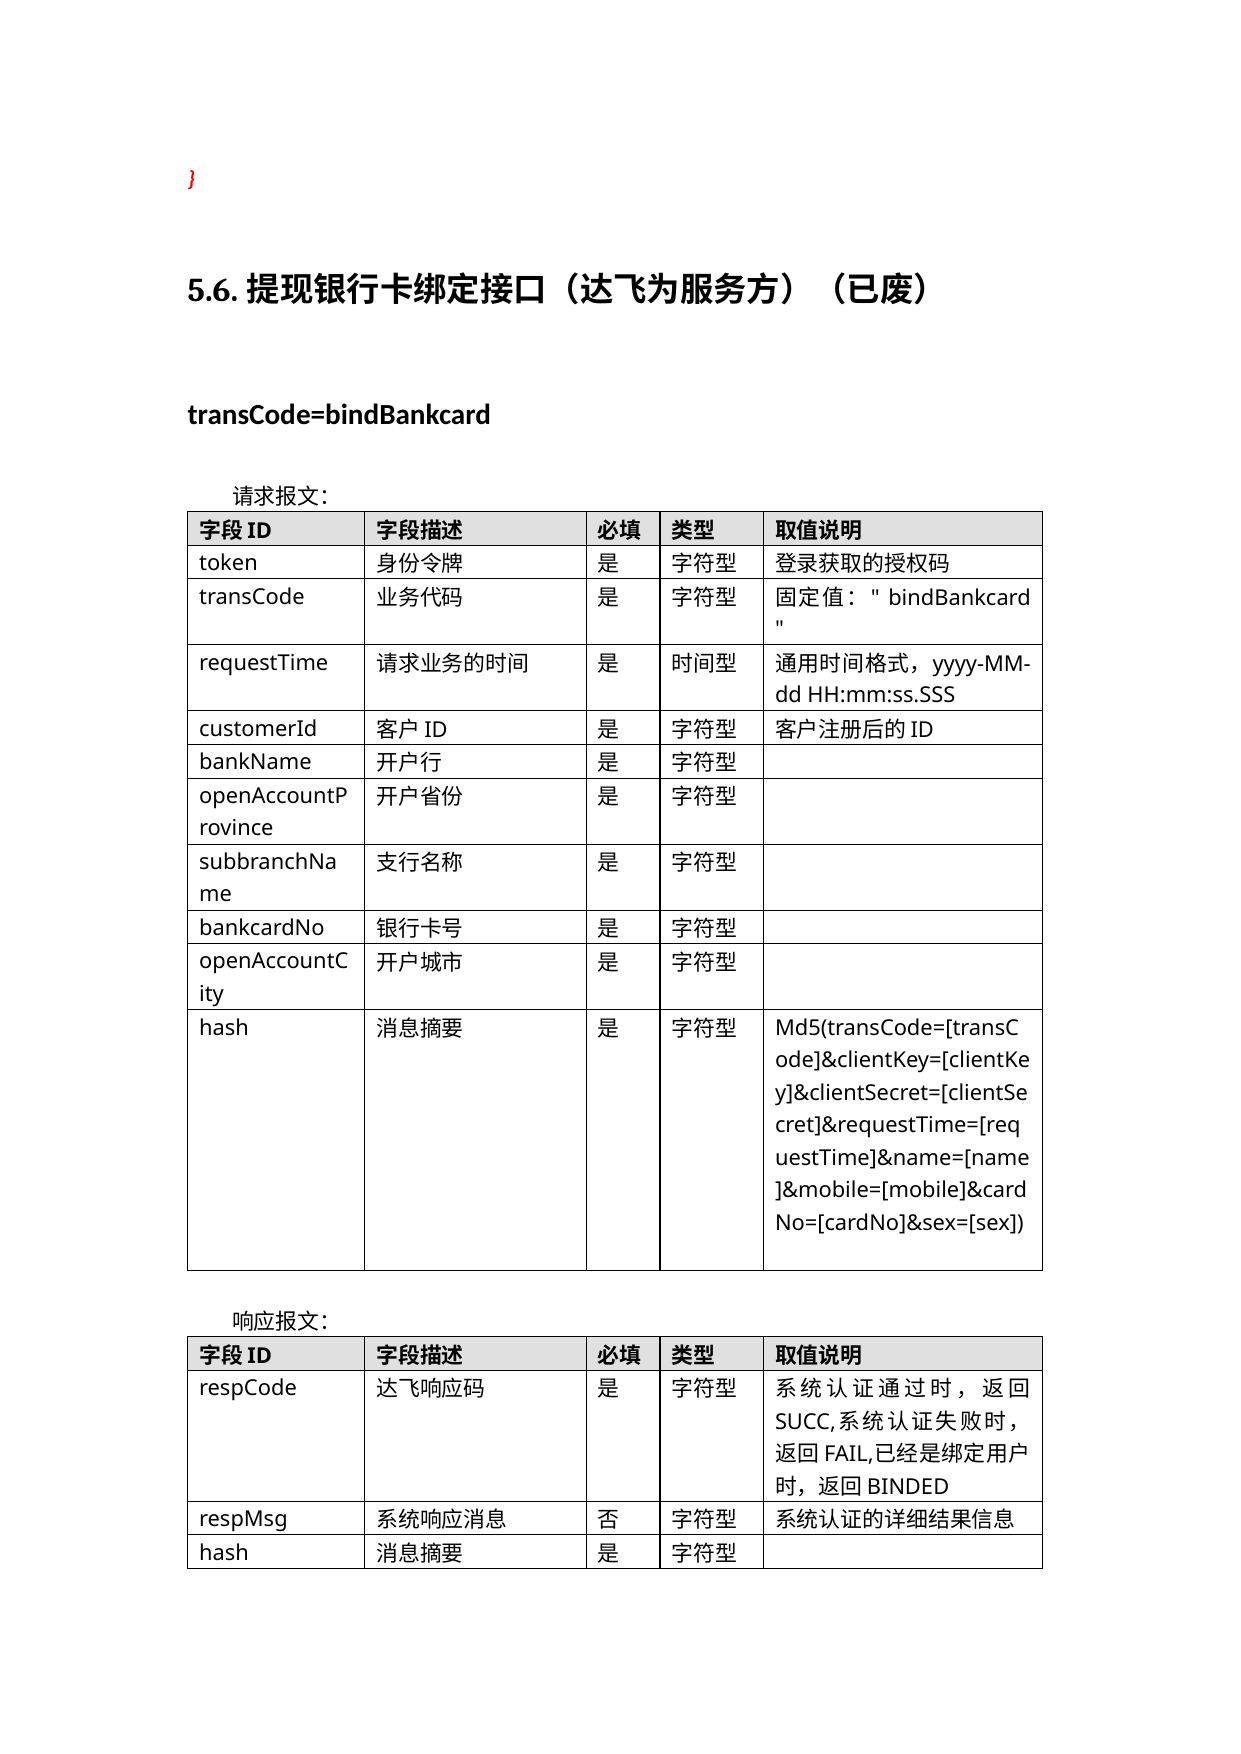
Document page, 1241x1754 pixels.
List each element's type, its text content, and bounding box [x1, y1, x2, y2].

table_header 取值说明 [764, 512, 1042, 545]
table_cell 固定值：" bindBankcard " [764, 579, 1042, 644]
table_cell hash [188, 1010, 364, 1270]
table_cell subbranchName [188, 845, 364, 909]
table_cell 字符型 [661, 911, 763, 943]
table_cell 是 [587, 579, 659, 644]
table_cell 系统认证通过时，返回SUCC,系统认证失败时，返回FAIL,已经是绑定用户时，返回BINDED [764, 1371, 1042, 1501]
table_header 类型 [661, 1337, 763, 1370]
table_cell [764, 911, 1042, 943]
table_cell [764, 779, 1042, 843]
table_header 必填 [587, 1337, 659, 1370]
table_cell 是 [587, 1010, 659, 1270]
text transCode=bindBankcard [187, 381, 1053, 446]
table_header 字段ID [188, 1337, 364, 1370]
table_cell openAccountCity [188, 944, 364, 1009]
table_cell 是 [587, 645, 659, 710]
table_cell customerId [188, 711, 364, 744]
table_cell bankName [188, 745, 364, 777]
table_header 类型 [661, 512, 763, 545]
table_cell 字符型 [661, 944, 763, 1009]
table_cell 是 [587, 779, 659, 843]
list 响应报文： [232, 1304, 1053, 1336]
table_cell 字符型 [661, 745, 763, 777]
table_cell 字符型 [661, 579, 763, 644]
table_header 字段ID [188, 512, 364, 545]
table_cell bankcardNo [188, 911, 364, 943]
table_cell 消息摘要 [365, 1535, 586, 1568]
subtitle 提现银行卡绑定接口（达飞为服务方）（已废） [187, 254, 1053, 319]
table_cell [764, 1535, 1042, 1568]
text } [187, 162, 1053, 194]
table_cell 是 [587, 944, 659, 1009]
table_cell hash [188, 1535, 364, 1568]
table_cell 银行卡号 [365, 911, 586, 943]
table_cell 客户ID [365, 711, 586, 744]
table_cell 身份令牌 [365, 546, 586, 578]
table_cell 系统响应消息 [365, 1502, 586, 1534]
table_cell 通用时间格式，yyyy-MM-dd HH:mm:ss.SSS [764, 645, 1042, 710]
table_cell 是 [587, 1535, 659, 1568]
table_cell openAccountProvince [188, 779, 364, 843]
table_cell 是 [587, 1371, 659, 1501]
table_header 必填 [587, 512, 659, 545]
table_cell 消息摘要 [365, 1010, 586, 1270]
table_cell 开户省份 [365, 779, 586, 843]
table_cell 字符型 [661, 779, 763, 843]
table_cell 系统认证的详细结果信息 [764, 1502, 1042, 1534]
table_cell 是 [587, 546, 659, 578]
table_cell respCode [188, 1371, 364, 1501]
table_header 取值说明 [764, 1337, 1042, 1370]
table_cell [764, 944, 1042, 1009]
table_cell 字符型 [661, 1010, 763, 1270]
table_cell 是 [587, 711, 659, 744]
table_header 字段描述 [365, 512, 586, 545]
table_cell 达飞响应码 [365, 1371, 586, 1501]
table_cell transCode [188, 579, 364, 644]
table_cell 字符型 [661, 1371, 763, 1501]
table_cell 业务代码 [365, 579, 586, 644]
table_cell 开户城市 [365, 944, 586, 1009]
table_cell 开户行 [365, 745, 586, 777]
table_cell 是 [587, 845, 659, 909]
table_cell 时间型 [661, 645, 763, 710]
table_cell 字符型 [661, 711, 763, 744]
table_cell 字符型 [661, 546, 763, 578]
table_cell token [188, 546, 364, 578]
table_cell requestTime [188, 645, 364, 710]
list 请求报文： [232, 479, 1053, 511]
table_cell 支行名称 [365, 845, 586, 909]
table_cell 请求业务的时间 [365, 645, 586, 710]
table_cell 是 [587, 745, 659, 777]
table_cell 字符型 [661, 845, 763, 909]
table_cell 是 [587, 911, 659, 943]
table_cell 客户注册后的ID [764, 711, 1042, 744]
table_cell 字符型 [661, 1502, 763, 1534]
table_cell respMsg [188, 1502, 364, 1534]
table_cell [764, 745, 1042, 777]
table_cell [764, 845, 1042, 909]
table_header 字段描述 [365, 1337, 586, 1370]
table_cell 否 [587, 1502, 659, 1534]
table_cell 字符型 [661, 1535, 763, 1568]
table_cell Md5(transCode=[transCode]&clientKey=[clientKey]&clientSecret=[clientSecret]&requestTime=[requestTime]&name=[name]&mobile=[mobile]&cardNo=[cardNo]&sex=[sex]) [764, 1010, 1042, 1270]
table_cell 登录获取的授权码 [764, 546, 1042, 578]
